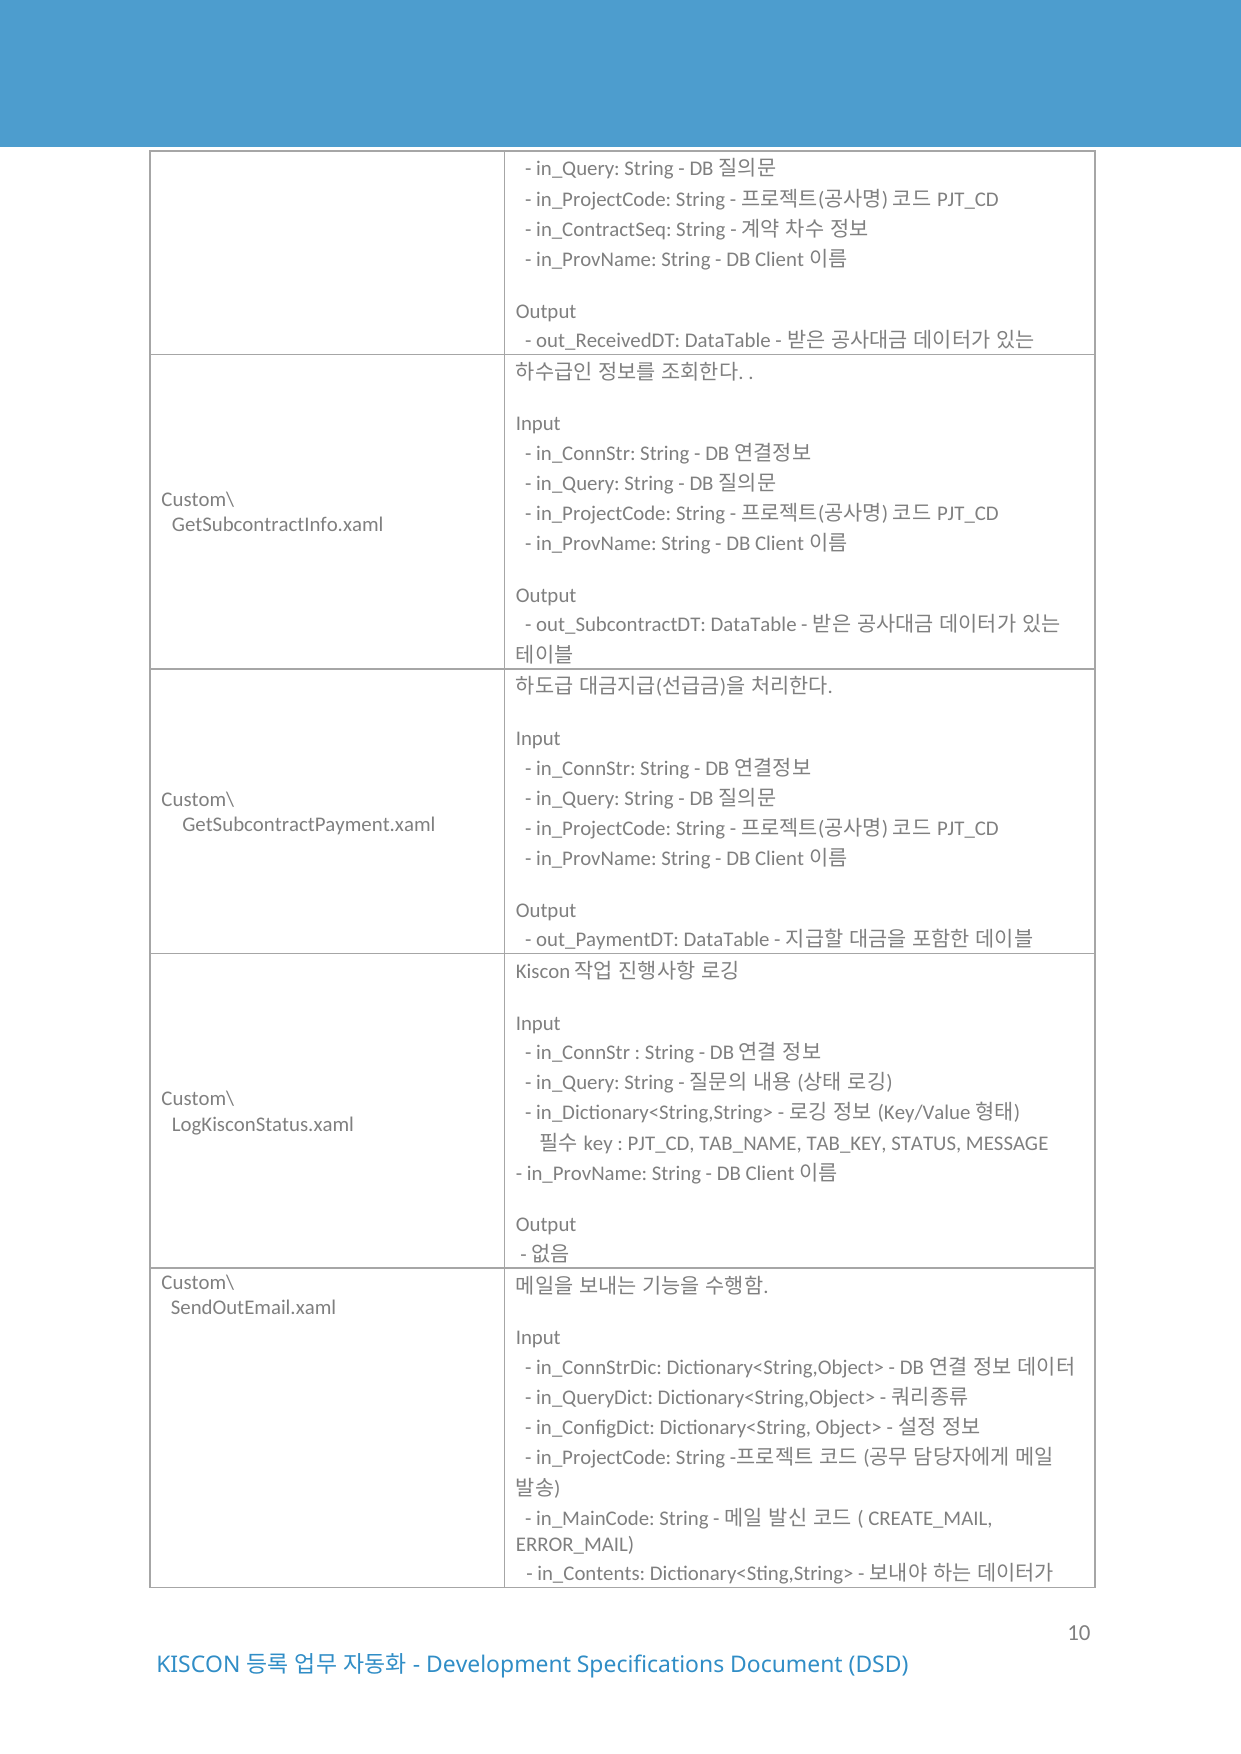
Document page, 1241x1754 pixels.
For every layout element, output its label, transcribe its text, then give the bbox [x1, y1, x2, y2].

table_cell 하수급인 정보를 조회한다. . Input - in_ConnStr: String - DB 연결정보 - in_Query: String - DB 질의문 - in_ProjectCode: String - 프로젝트(공사명) 코드 PJT_CD - in_ProvName: String - DB Client 이름 Output - out_SubcontractDT: DataTable - 받은 공사대금 데이터가 있는 테이블 [505, 355, 1094, 668]
table_cell 하도급 대금지급(선급금)을 처리한다. Input - in_ConnStr: String - DB 연결정보 - in_Query: String - DB 질의문 - in_ProjectCode: String - 프로젝트(공사명) 코드 PJT_CD - in_ProvName: String - DB Client 이름 Output - out_PaymentDT: DataTable - 지급할 대금을 포함한 데이블 [505, 670, 1094, 953]
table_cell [505, 152, 1094, 353]
table_cell Custom\ LogKisconStatus.xaml [151, 954, 504, 1267]
table_cell Kiscon작업 진행사항 로깅 Input - in_ConnStr : String - DB연결 정보 - in_Query: String - 질문의 내용 (상태 로깅) - in_Dictionary<String,String> - 로깅 정보 (Key/Value 형태) 필수 key : PJT_CD, TAB_NAME, TAB_KEY, STATUS, MESSAGE - in_ProvName: String - DB Client 이름 Output - 없음 [505, 954, 1094, 1267]
table_cell Custom\ GetSubcontractInfo.xaml [151, 355, 504, 668]
table_cell Custom\ GetSubcontractPayment.xaml [151, 670, 504, 953]
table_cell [151, 1269, 504, 1587]
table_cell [505, 1269, 1094, 1587]
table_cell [151, 152, 504, 353]
